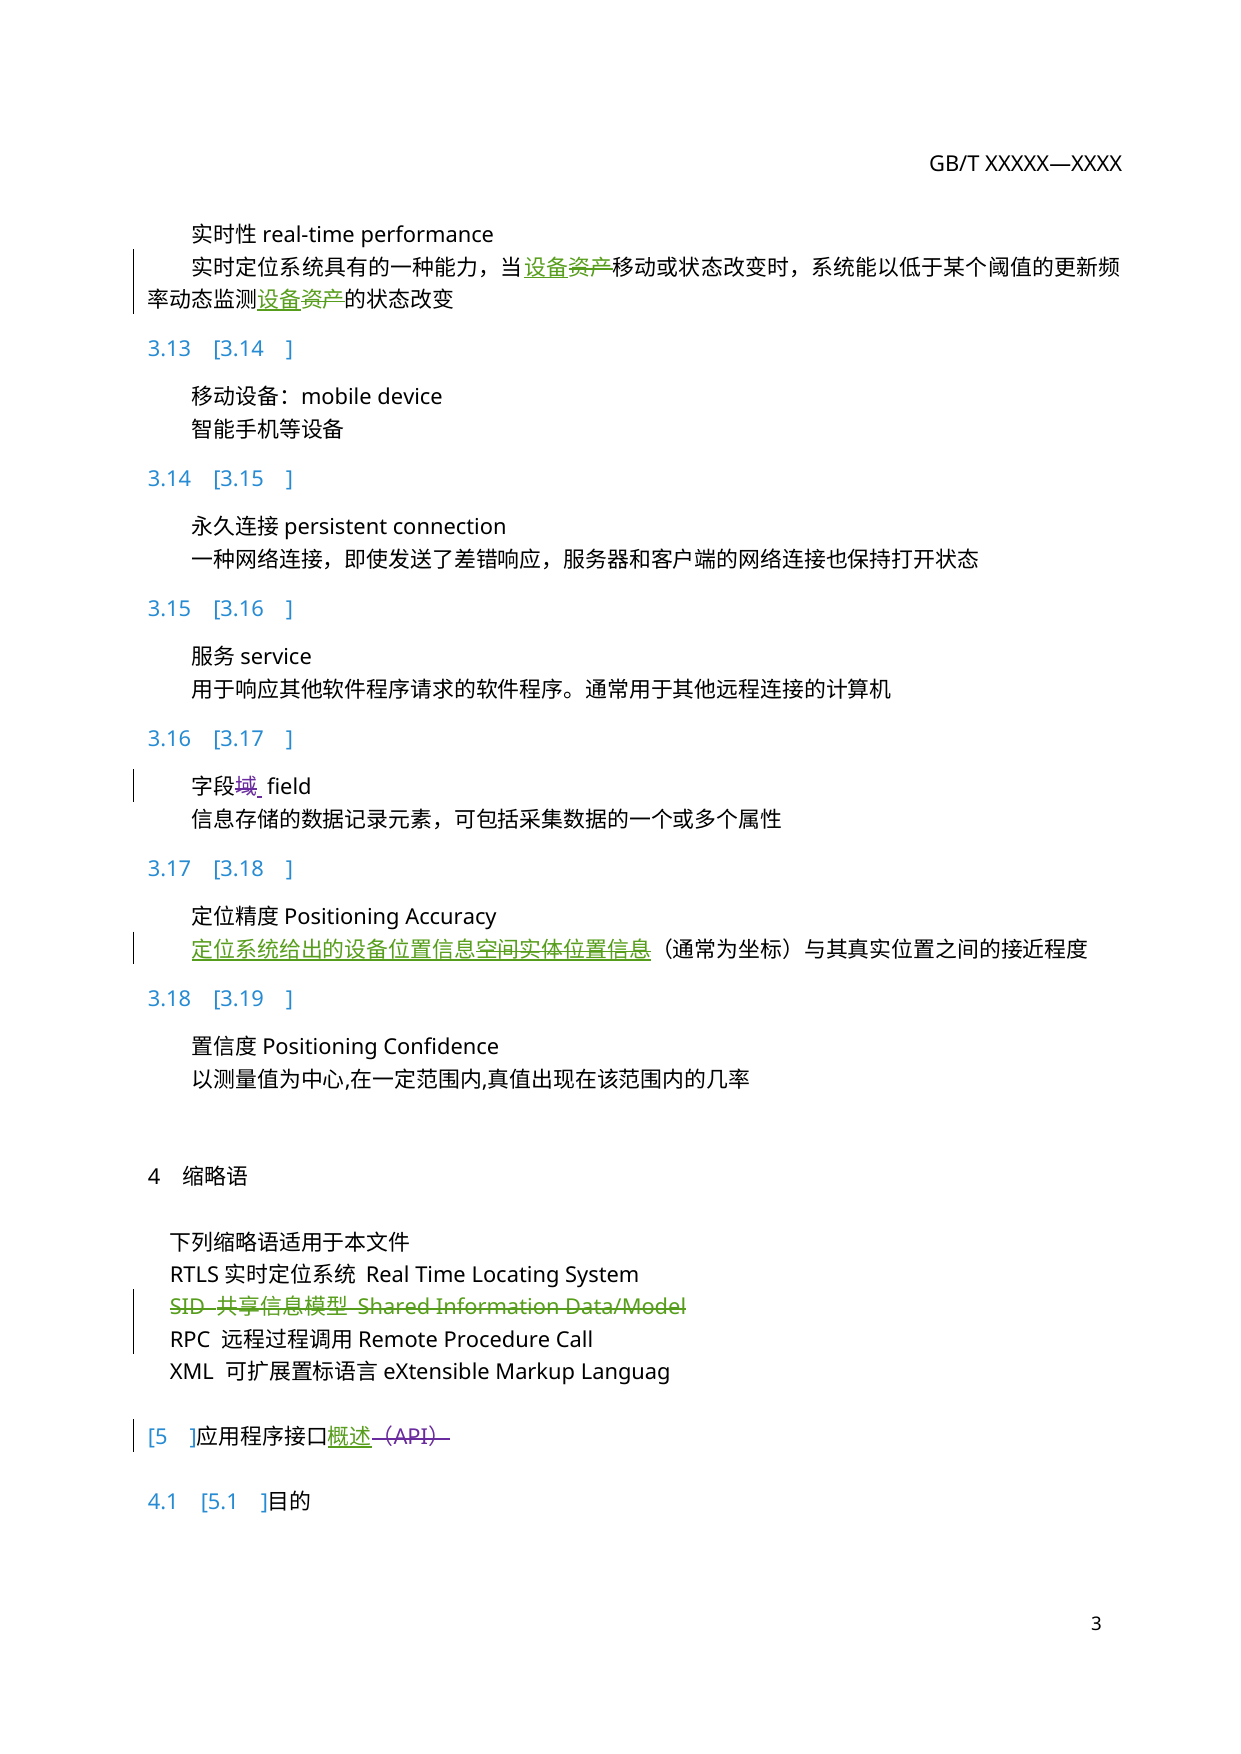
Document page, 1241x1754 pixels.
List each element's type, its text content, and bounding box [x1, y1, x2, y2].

text 信息存储的数据记录元素，可包括采集数据的一个或多个属性 [148, 802, 1122, 834]
text 永久连接 persistent connection [148, 509, 1122, 542]
text （通常为坐标）与其真实位置之间的接近程度 [148, 932, 1122, 964]
text 定位精度 Positioning Accuracy [148, 899, 1122, 932]
text XML 可扩展置标语言 eXtensible Markup Languag [148, 1354, 1122, 1387]
text 用于响应其他软件程序请求的软件程序。通常用于其他远程连接的计算机 [148, 672, 1122, 704]
text 下列缩略语适用于本文件 [148, 1224, 1122, 1257]
text 实时性 real-time performance [148, 217, 1122, 249]
text 字段 field [148, 769, 1122, 802]
text 实时定位系统具有的一种能力，当移动或状态改变时，系统能以低于某个阈值的更新频率动态监测的状态改变 [148, 249, 1122, 314]
text 以测量值为中心,在一定范围内,真值出现在该范围内的几率 [148, 1062, 1122, 1094]
text 目的 [148, 1484, 1122, 1517]
text 移动设备：mobile device [148, 379, 1122, 412]
text RPC 远程过程调用 Remote Procedure Call [148, 1322, 1122, 1354]
text 应用程序接口 [148, 1419, 1122, 1452]
text 置信度 Positioning Confidence [148, 1029, 1122, 1062]
text 一种网络连接，即使发送了差错响应，服务器和客户端的网络连接也保持打开状态 [148, 542, 1122, 574]
text 缩略语 [148, 1159, 1122, 1192]
text 智能手机等设备 [148, 412, 1122, 444]
text 服务 service [148, 639, 1122, 672]
text RTLS 实时定位系统 Real Time Locating System [148, 1257, 1122, 1289]
